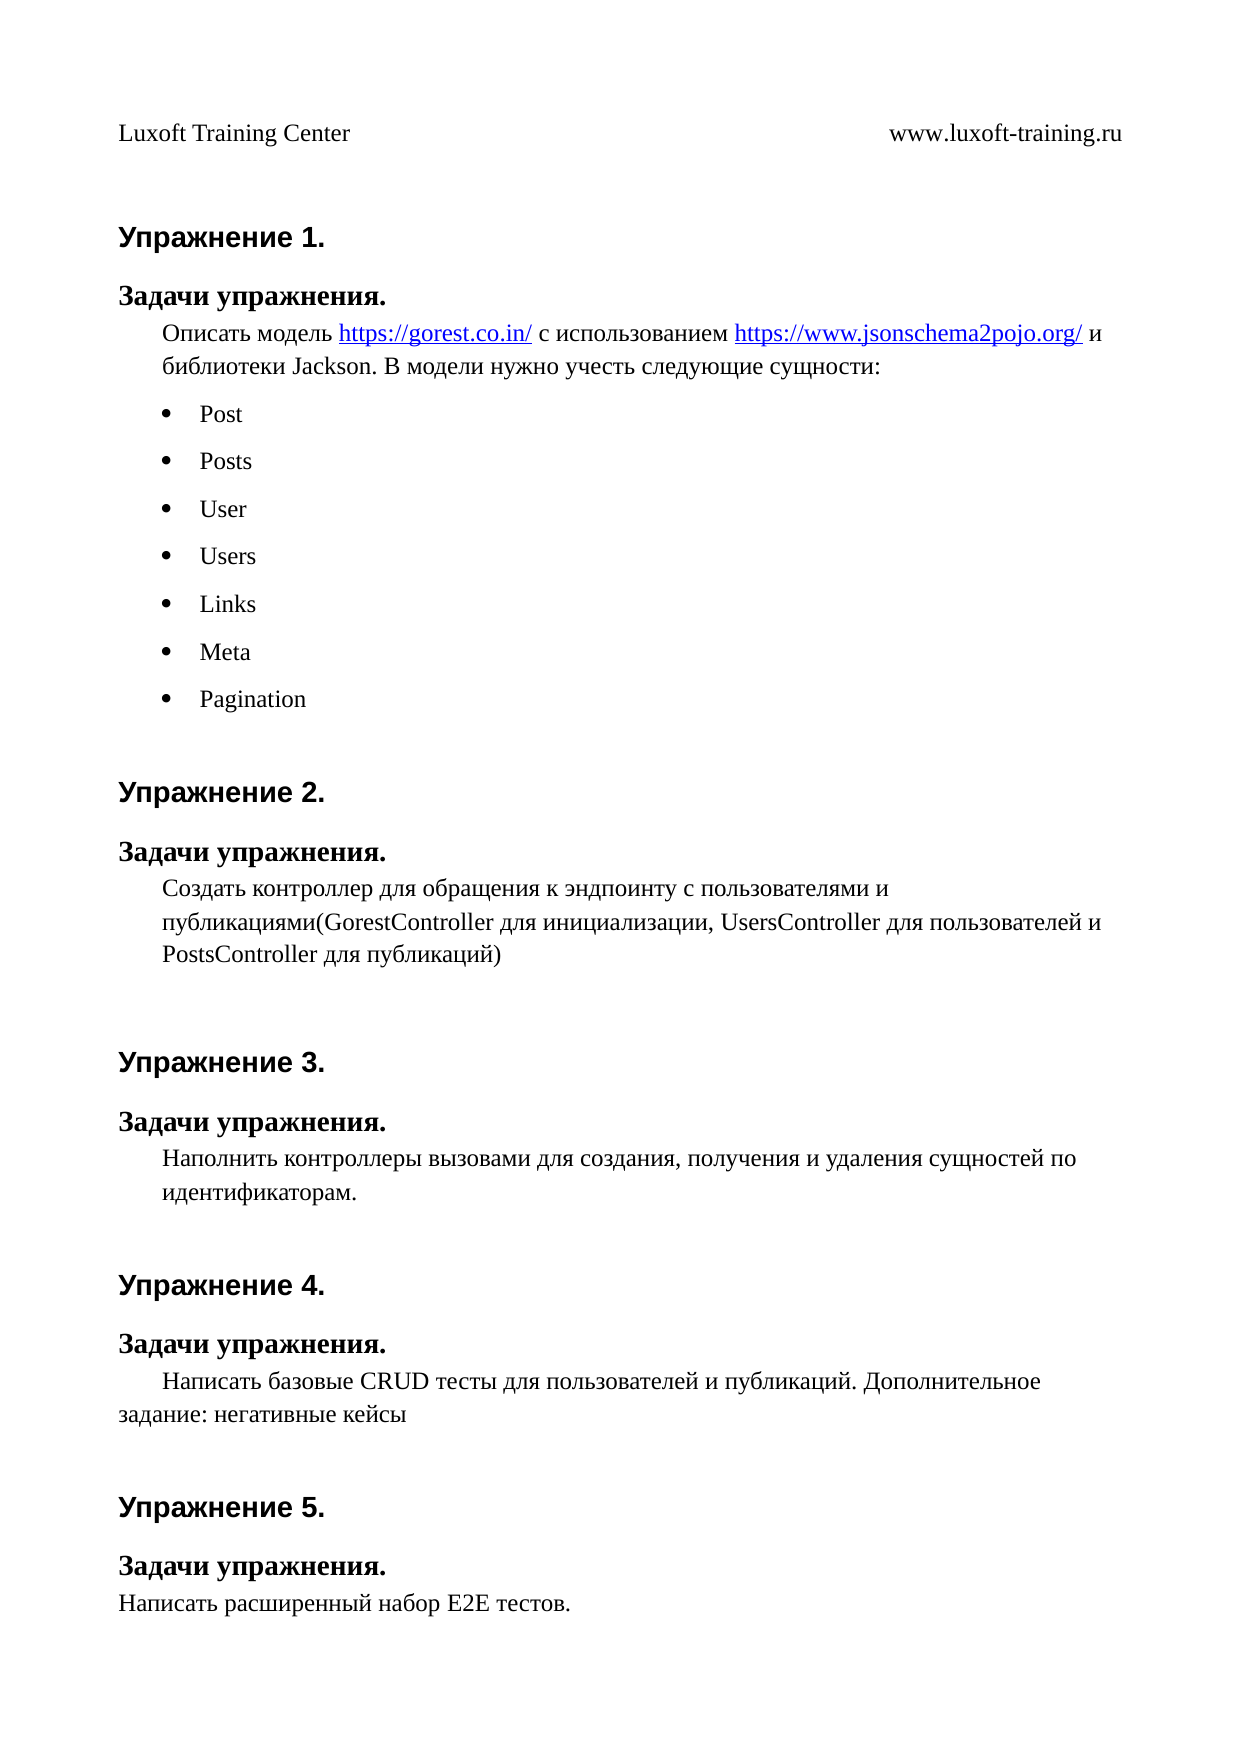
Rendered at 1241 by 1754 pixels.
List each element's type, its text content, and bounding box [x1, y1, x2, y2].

list Posts [162, 446, 1122, 475]
subtitle Упражнение 2. [118, 775, 1122, 809]
subtitle Упражнение 1. [118, 220, 1122, 253]
subtitle Задачи упражнения. [118, 1104, 1122, 1137]
subtitle Упражнение 5. [118, 1490, 1122, 1523]
list Links [162, 589, 1122, 618]
subtitle Задачи упражнения. [118, 1548, 1122, 1582]
list Написать расширенный набор E2E тестов. [118, 1588, 1122, 1617]
list Users [162, 541, 1122, 570]
subtitle Задачи упражнения. [118, 834, 1122, 867]
subtitle Упражнение 4. [118, 1267, 1122, 1301]
list Meta [162, 637, 1122, 665]
text Создать контроллер для обращения к эндпоинту с пользователями и публикациями(GorestController для инициализации, UsersController для пользователей и PostsController для публикаций) [162, 873, 1122, 968]
list Post [162, 399, 1122, 427]
list User [162, 494, 1122, 523]
subtitle Задачи упражнения. [118, 1326, 1122, 1359]
subtitle Упражнение 3. [118, 1045, 1122, 1079]
list Pagination [162, 684, 1122, 713]
subtitle Задачи упражнения. [118, 278, 1122, 312]
text Наполнить контроллеры вызовами для создания, получения и удаления сущностей по идентификаторам. [162, 1143, 1122, 1205]
text Описать модель https://gorest.co.in/ с использованием https://www.jsonschema2pojo.org/ и библиотеки Jackson. В модели нужно учесть следующие сущности: [162, 318, 1122, 380]
text Написать базовые CRUD тесты для пользователей и публикаций. Дополнительное задание: негативные кейсы [118, 1366, 1122, 1428]
